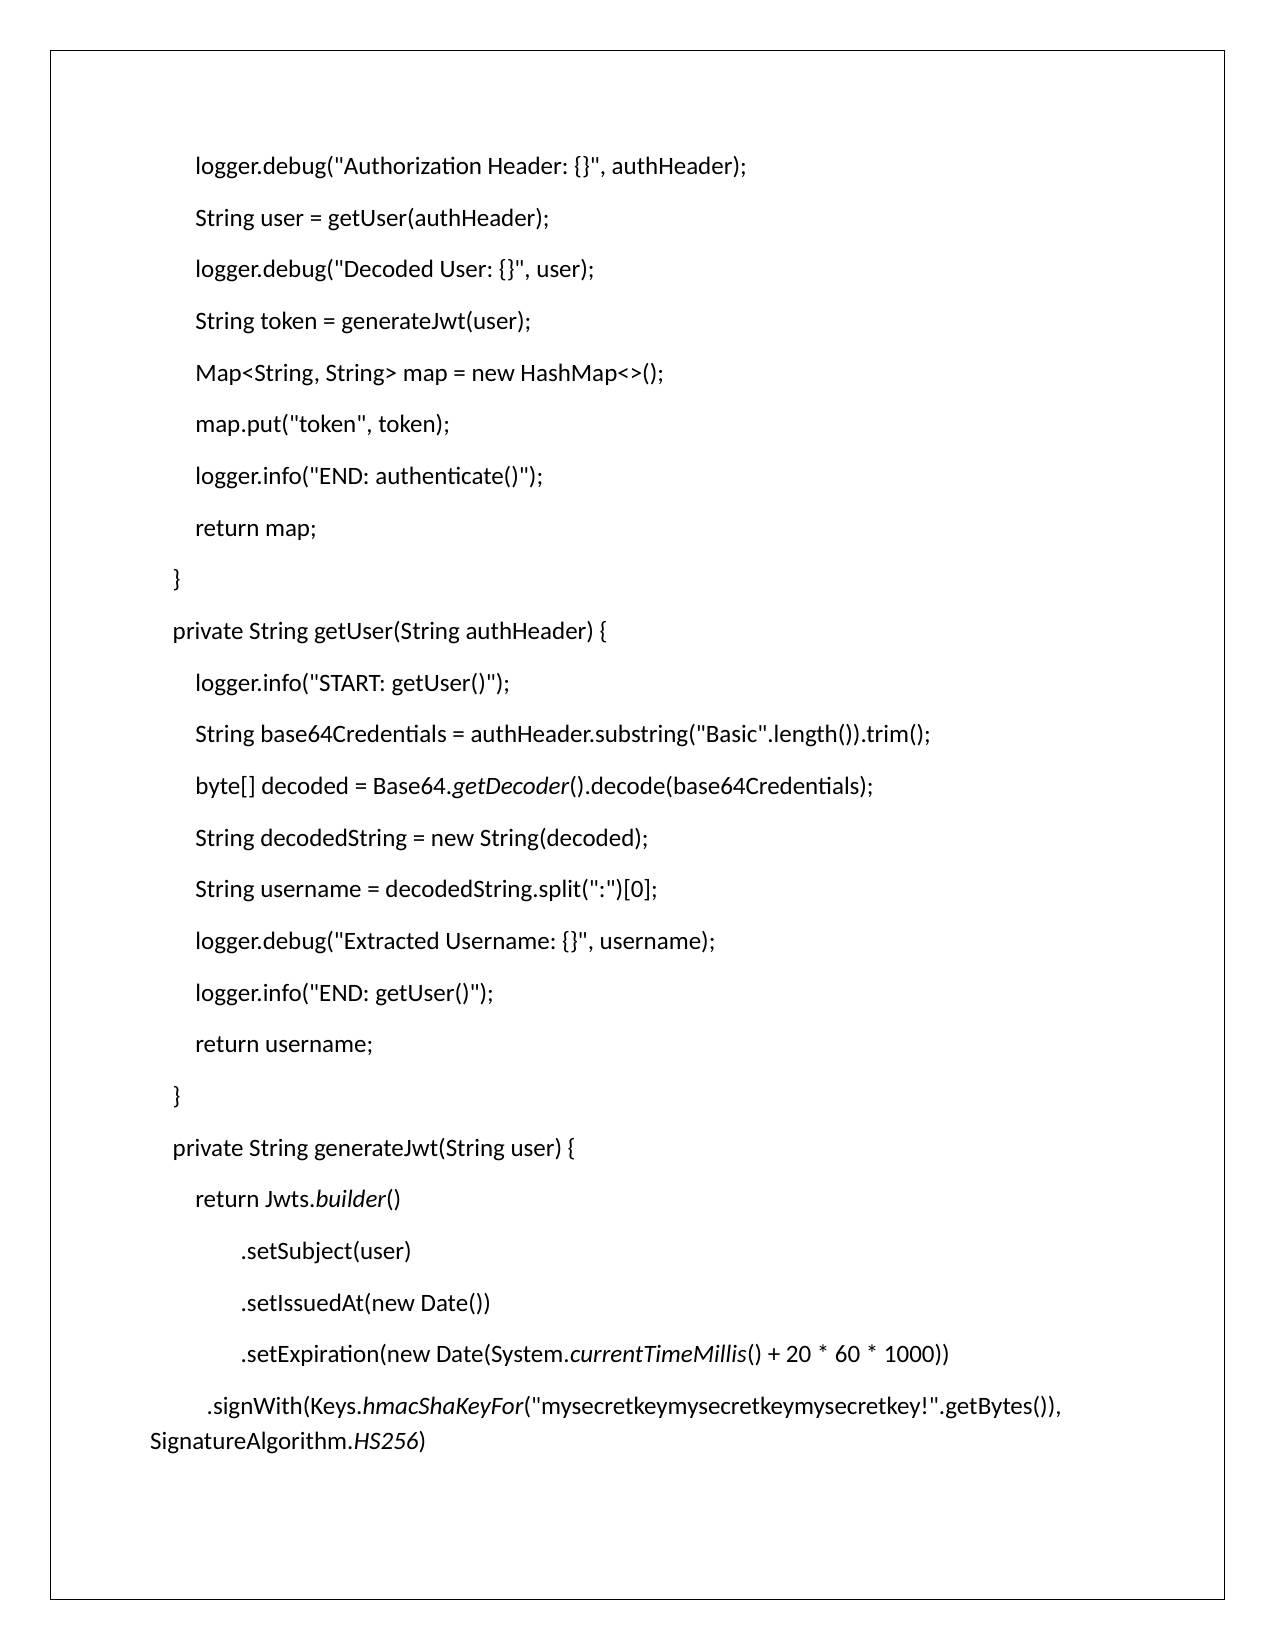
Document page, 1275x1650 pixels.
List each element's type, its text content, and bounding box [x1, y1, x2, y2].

text logger.debug("Authorization Header: {}", authHeader); [150, 150, 1125, 181]
text return Jwts.builder() [150, 1183, 1125, 1214]
text .setExpiration(new Date(System.currentTimeMillis() + 20 * 60 * 1000)) [150, 1338, 1125, 1369]
text String base64Credentials = authHeader.substring("Basic".length()).trim(); [150, 718, 1125, 749]
text logger.debug("Extracted Username: {}", username); [150, 925, 1125, 956]
text logger.info("END: authenticate()"); [150, 460, 1125, 491]
text logger.info("END: getUser()"); [150, 977, 1125, 1007]
text map.put("token", token); [150, 408, 1125, 439]
text private String generateJwt(String user) { [150, 1132, 1125, 1162]
text } [150, 563, 1125, 594]
text Map<String, String> map = new HashMap<>(); [150, 357, 1125, 387]
text String token = generateJwt(user); [150, 305, 1125, 336]
text return map; [150, 512, 1125, 542]
text logger.debug("Decoded User: {}", user); [150, 253, 1125, 284]
text byte[] decoded = Base64.getDecoder().decode(base64Credentials); [150, 770, 1125, 801]
text private String getUser(String authHeader) { [150, 615, 1125, 646]
text return username; [150, 1028, 1125, 1059]
text String username = decodedString.split(":")[0]; [150, 873, 1125, 904]
text String user = getUser(authHeader); [150, 202, 1125, 232]
text } [150, 1080, 1125, 1111]
text .setSubject(user) [150, 1235, 1125, 1266]
text logger.info("START: getUser()"); [150, 667, 1125, 697]
text .setIssuedAt(new Date()) [150, 1287, 1125, 1317]
text .signWith(Keys.hmacShaKeyFor("mysecretkeymysecretkeymysecretkey!".getBytes()), SignatureAlgorithm.HS256) [150, 1390, 1125, 1456]
text String decodedString = new String(decoded); [150, 822, 1125, 852]
